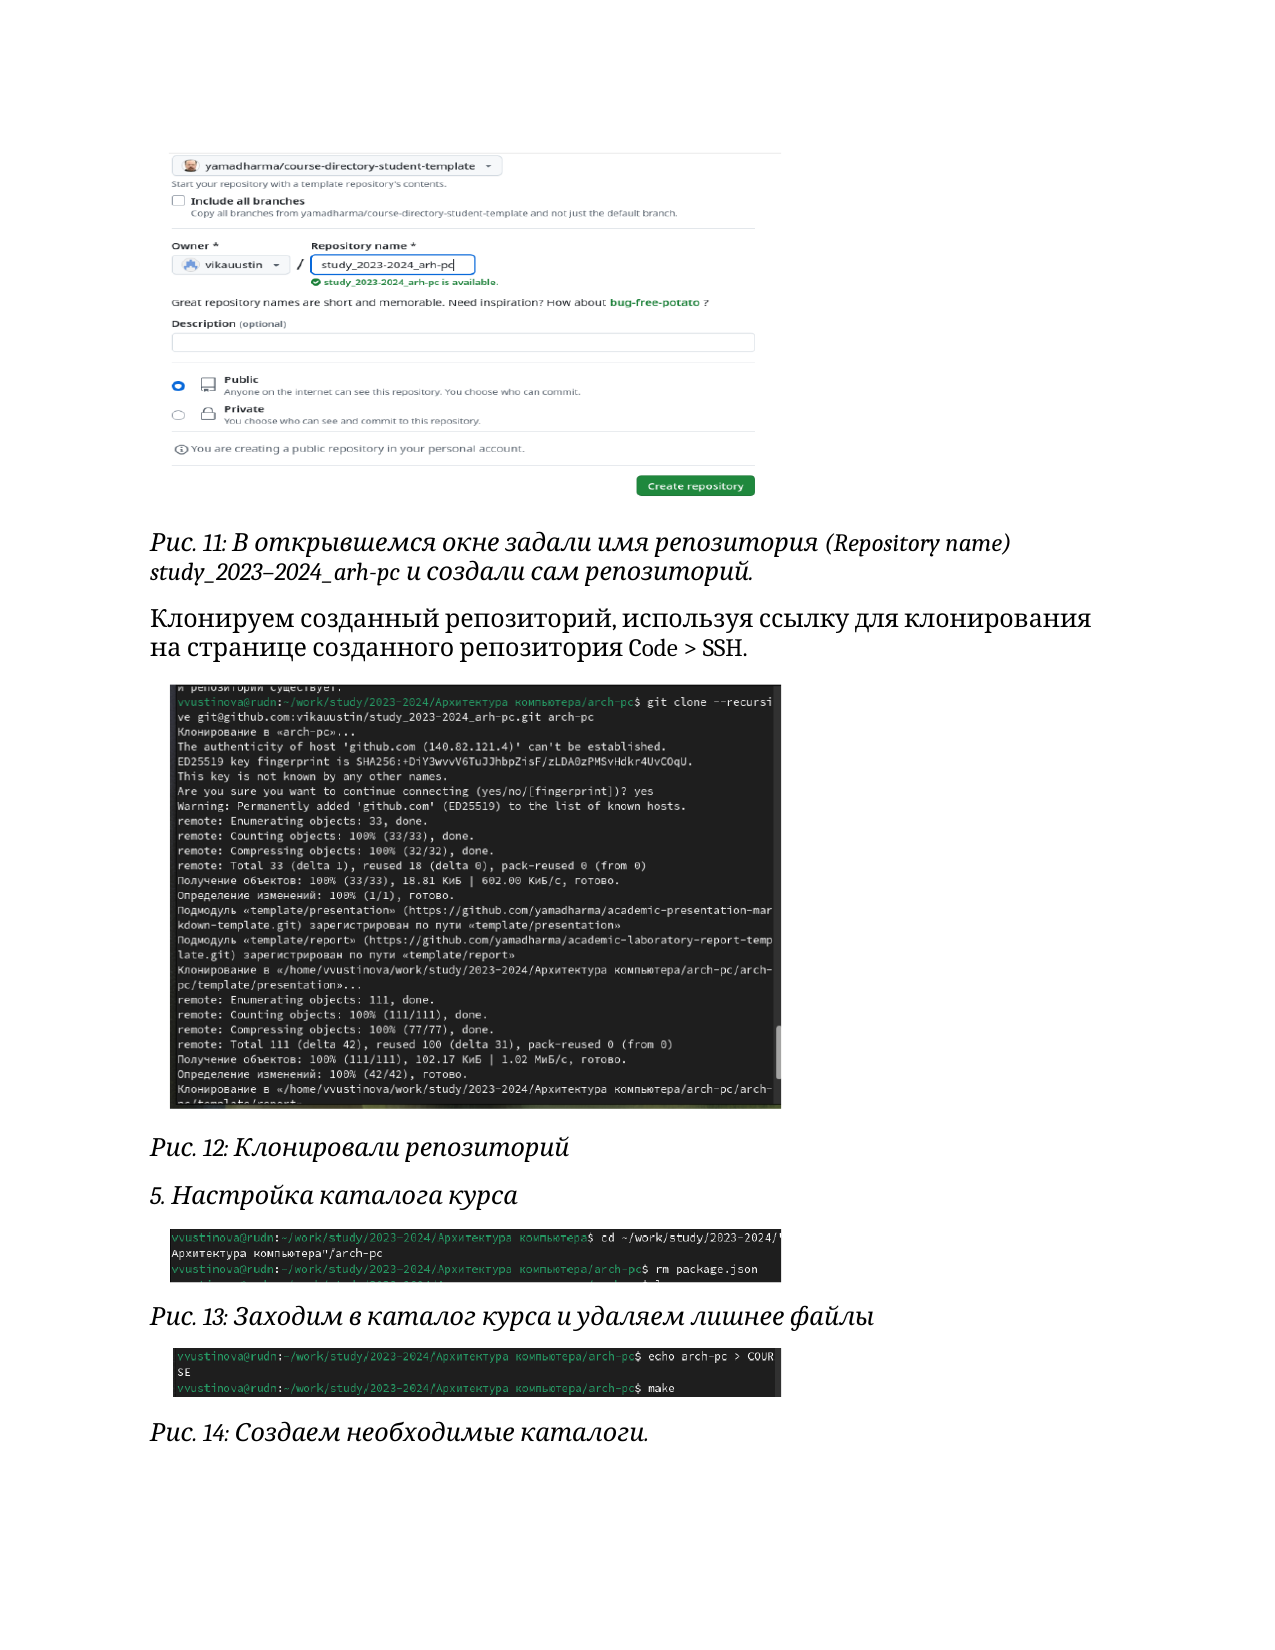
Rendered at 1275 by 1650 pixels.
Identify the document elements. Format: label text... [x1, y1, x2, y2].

text 5. Настройка каталога курса [150, 1182, 1125, 1210]
text Клонируем созданный репозиторий, используя ссылку для клонирования на странице созданного репозитория Code > SSH. [150, 605, 1125, 662]
text Рис. 12: Клонировали репозиторий [150, 1134, 1125, 1163]
text Рис. 14: Создаем необходимые каталоги. [150, 1419, 1125, 1448]
picture [168, 681, 782, 1114]
text Рис. 11: В открывшемся окне задали имя репозитория (Repository name) study_2023–2024_arh-pc и создали сам репозиторий. [150, 529, 1125, 586]
picture [168, 1344, 782, 1398]
picture [168, 150, 782, 508]
text Рис. 13: Заходим в каталог курса и удаляем лишнее файлы [150, 1303, 1125, 1332]
picture [168, 1229, 782, 1283]
